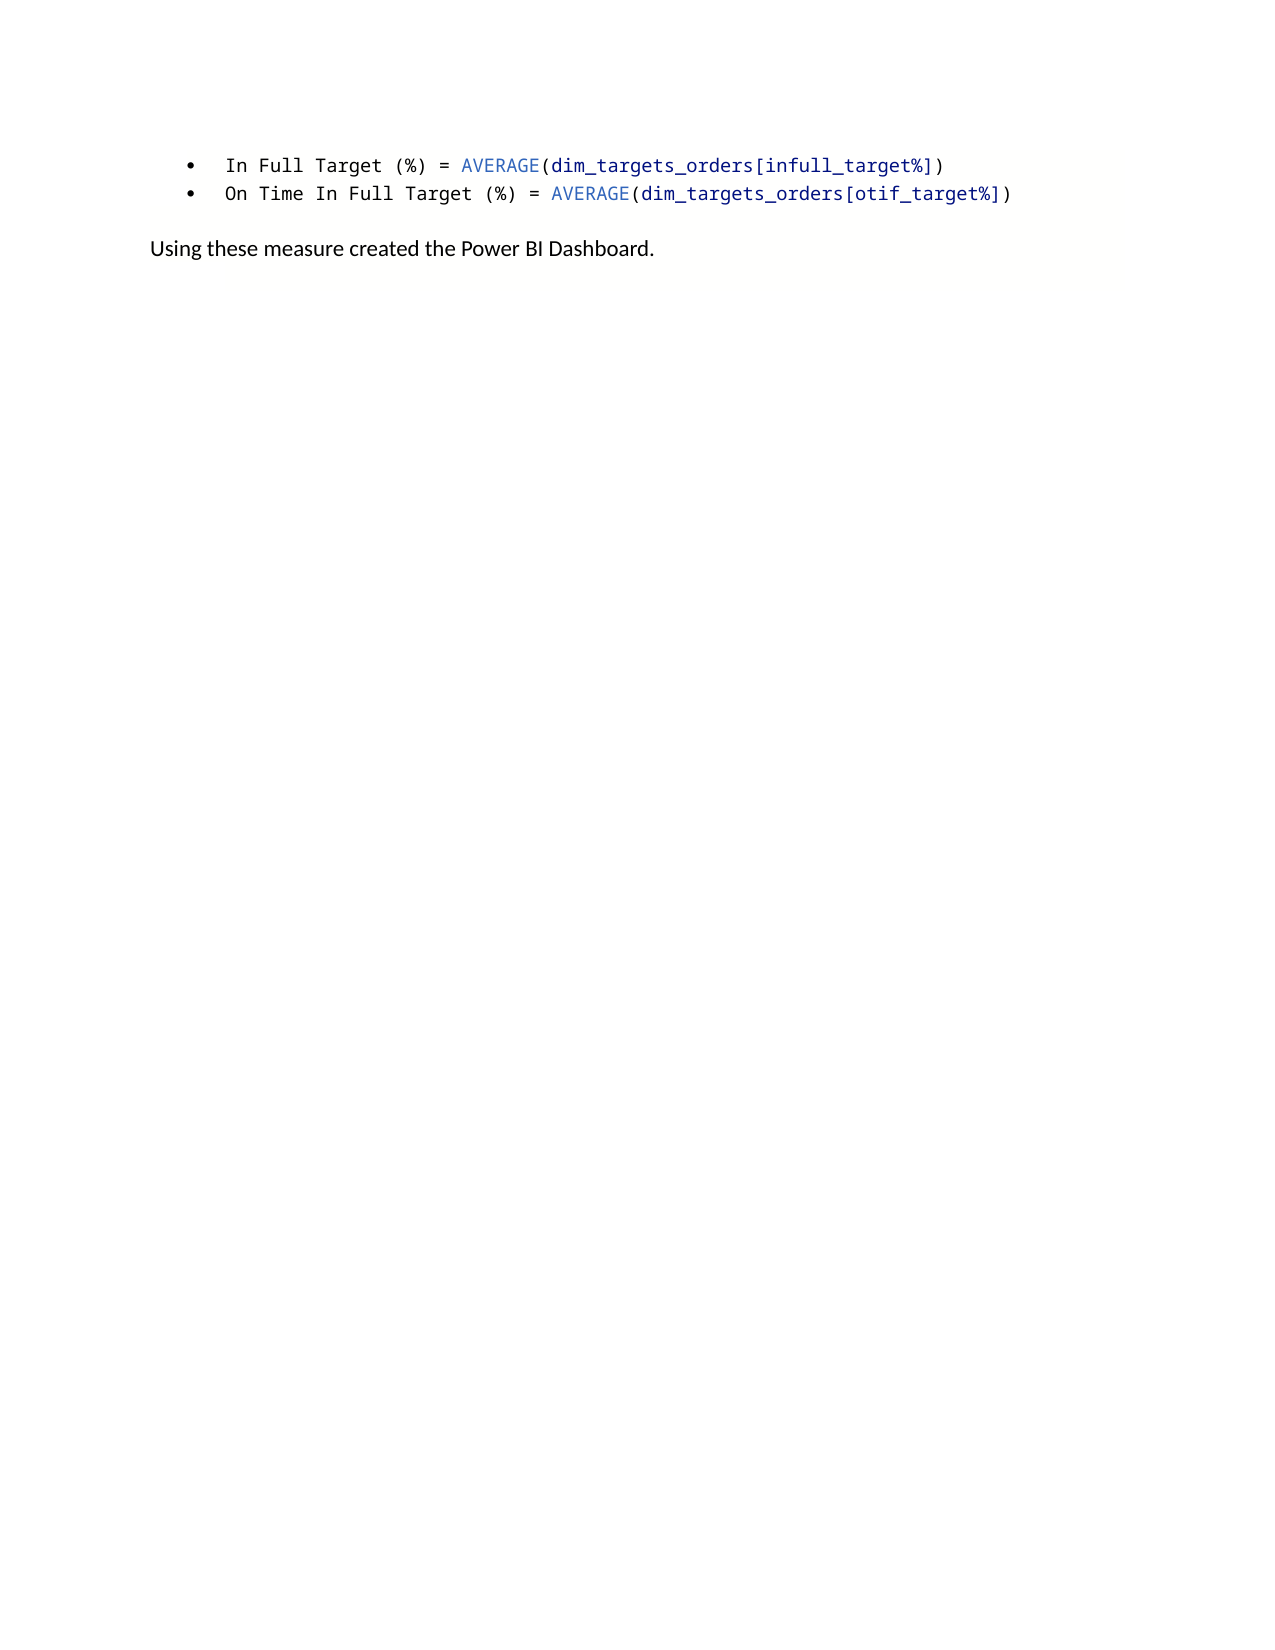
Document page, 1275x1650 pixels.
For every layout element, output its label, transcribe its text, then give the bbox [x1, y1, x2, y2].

list On Time In Full Target (%) = AVERAGE(dim_targets_orders[otif_target%]) [187, 178, 1125, 206]
text Using these measure created the Power BI Dashboard. [150, 234, 1125, 262]
list In Full Target (%) = AVERAGE(dim_targets_orders[infull_target%]) [187, 150, 1125, 178]
